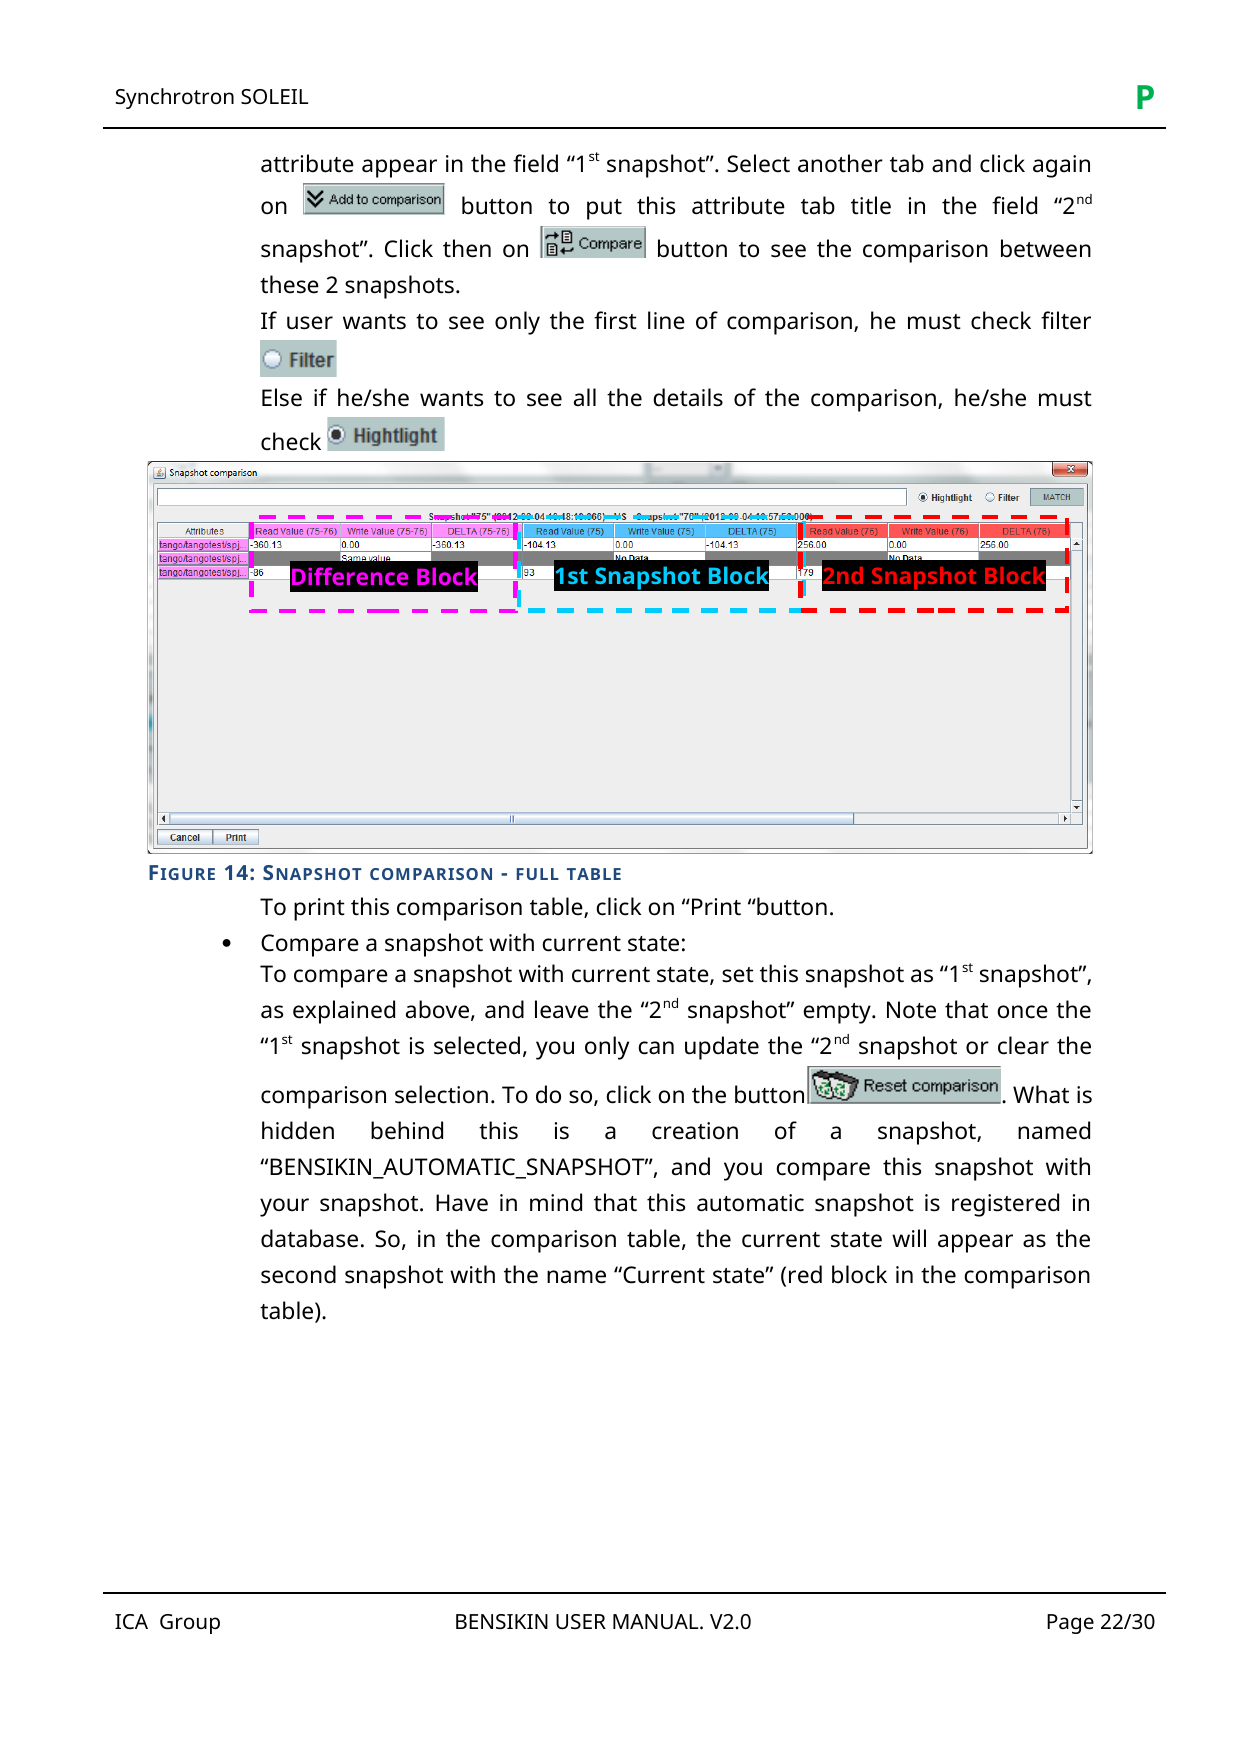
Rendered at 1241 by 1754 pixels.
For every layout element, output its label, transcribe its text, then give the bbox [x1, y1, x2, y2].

text To compare a snapshot with current state, set this snapshot as “1st snapshot”, as explained above, and leave the “2nd snapshot” empty. Note that once the “1st snapshot is selected, you only can update the “2nd snapshot or clear the comparison selection. To do so, click on the button. What is hidden behind this is a creation of a snapshot, named “BENSIKIN_AUTOMATIC_SNAPSHOT”, and you compare this snapshot with your snapshot. Have in mind that this automatic snapshot is registered in database. So, in the comparison table, the current state will appear as the second snapshot with the name “Current state” (red block in the comparison table). [260, 958, 1093, 1326]
picture [807, 1066, 1001, 1104]
picture [327, 417, 445, 451]
text Figure 14: Snapshot comparison - full table [148, 858, 1093, 887]
picture [260, 340, 337, 377]
text Else if he/she wants to see all the details of the comparison, he/she must check [260, 381, 1093, 457]
picture [147, 461, 1093, 854]
picture [303, 183, 446, 215]
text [260, 148, 1093, 300]
picture [539, 226, 647, 258]
text To print this comparison table, click on “Print “button. [260, 891, 1093, 922]
text If user wants to see only the first line of comparison, he must check filter [260, 305, 1093, 377]
list Compare a snapshot with current state: [223, 927, 1093, 958]
